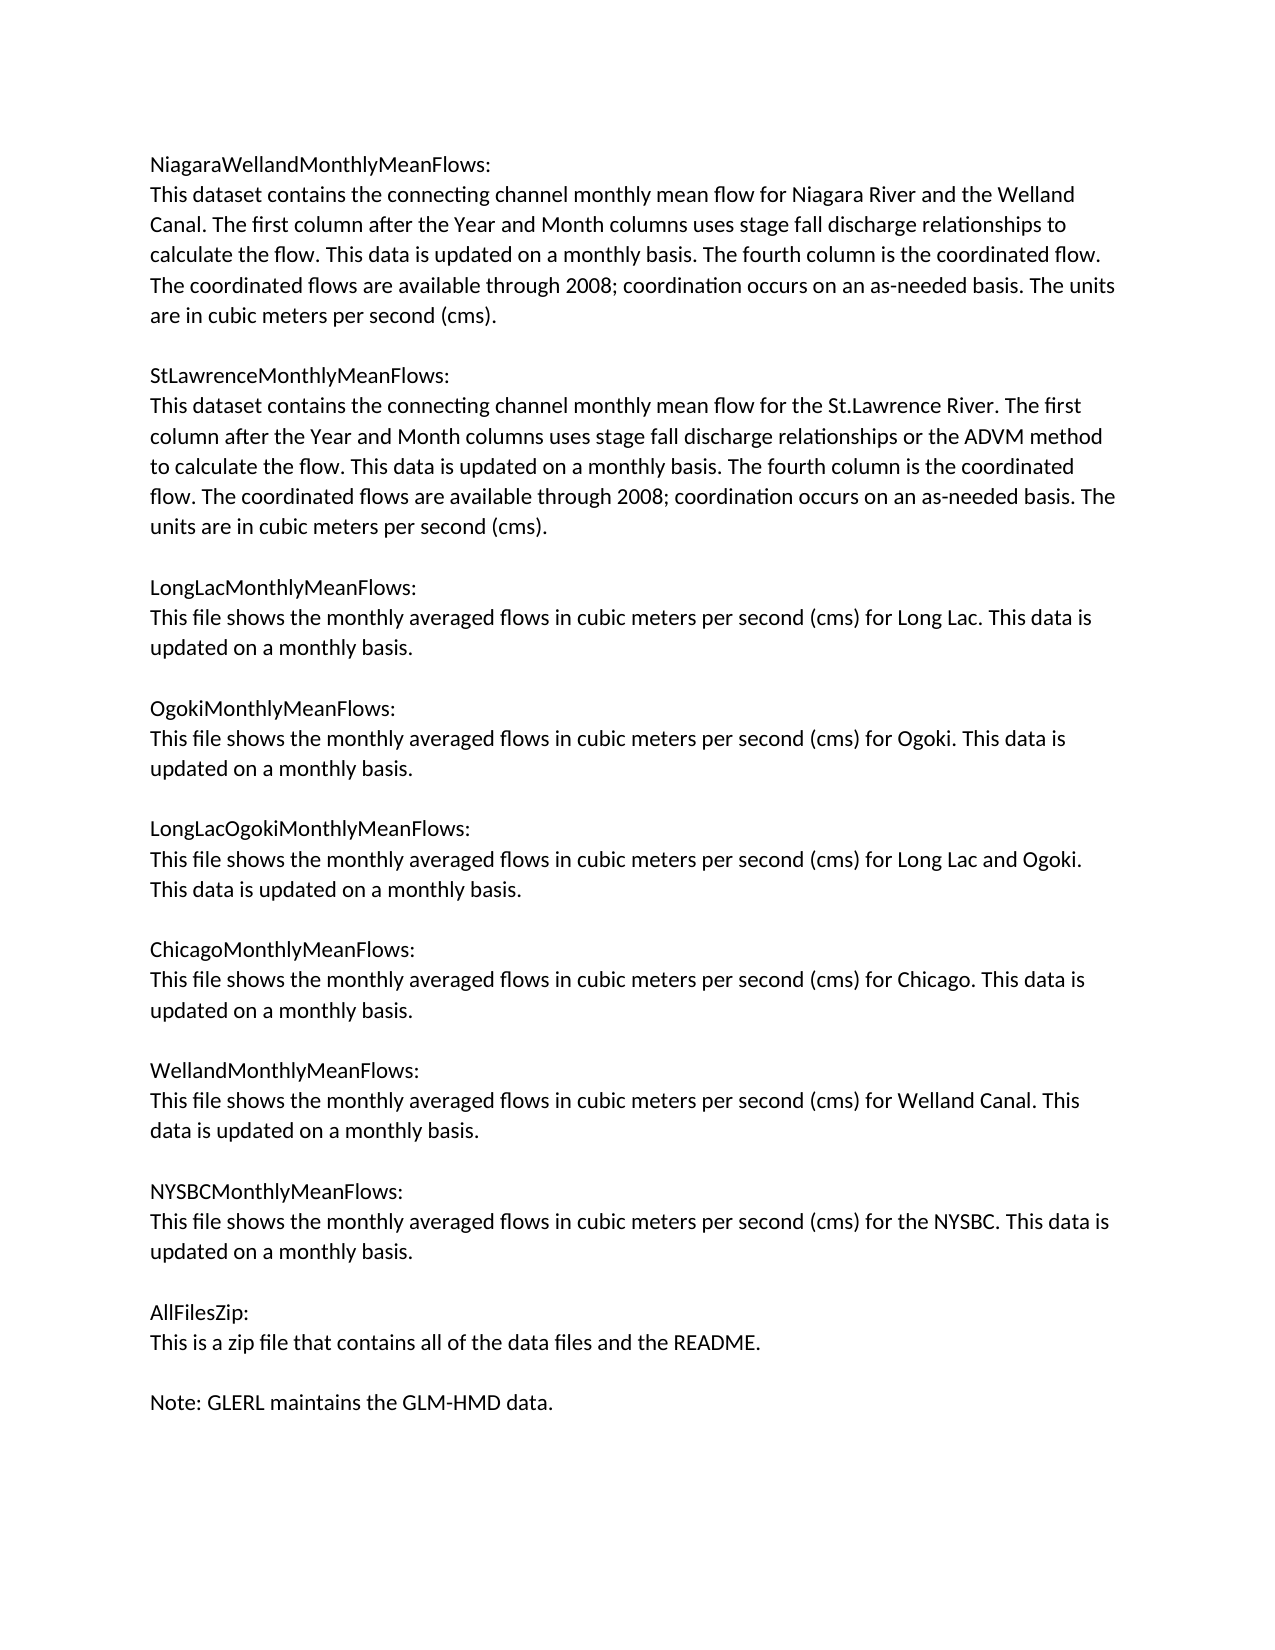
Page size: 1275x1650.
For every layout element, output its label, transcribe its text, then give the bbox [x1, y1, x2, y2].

text StLawrenceMonthlyMeanFlows: [150, 361, 1125, 389]
text WellandMonthlyMeanFlows: [150, 1056, 1125, 1084]
text This file shows the monthly averaged flows in cubic meters per second (cms) for Long Lac. This data is updated on a monthly basis. [150, 603, 1125, 661]
text This file shows the monthly averaged flows in cubic meters per second (cms) for Ogoki. This data is updated on a monthly basis. [150, 724, 1125, 782]
text This dataset contains the connecting channel monthly mean flow for Niagara River and the Welland Canal. The first column after the Year and Month columns uses stage fall discharge relationships to calculate the flow. This data is updated on a monthly basis. The fourth column is the coordinated flow. The coordinated flows are available through 2008; coordination occurs on an as-needed basis. The units are in cubic meters per second (cms). [150, 180, 1125, 329]
text OgokiMonthlyMeanFlows: [150, 694, 1125, 722]
text LongLacMonthlyMeanFlows: [150, 573, 1125, 601]
text ChicagoMonthlyMeanFlows: [150, 935, 1125, 963]
text This file shows the monthly averaged flows in cubic meters per second (cms) for Welland Canal. This data is updated on a monthly basis. [150, 1086, 1125, 1145]
text NiagaraWellandMonthlyMeanFlows: [150, 150, 1125, 178]
text This is a zip file that contains all of the data files and the README. [150, 1328, 1125, 1356]
text AllFilesZip: [150, 1298, 1125, 1326]
text This file shows the monthly averaged flows in cubic meters per second (cms) for Chicago. This data is updated on a monthly basis. [150, 966, 1125, 1024]
text Note: GLERL maintains the GLM-HMD data. [150, 1388, 1125, 1417]
text This dataset contains the connecting channel monthly mean flow for the St.Lawrence River. The first column after the Year and Month columns uses stage fall discharge relationships or the ADVM method to calculate the flow. This data is updated on a monthly basis. The fourth column is the coordinated flow. The coordinated flows are available through 2008; coordination occurs on an as-needed basis. The units are in cubic meters per second (cms). [150, 392, 1125, 541]
text NYSBCMonthlyMeanFlows: [150, 1177, 1125, 1205]
text LongLacOgokiMonthlyMeanFlows: [150, 814, 1125, 843]
text This file shows the monthly averaged flows in cubic meters per second (cms) for the NYSBC. This data is updated on a monthly basis. [150, 1207, 1125, 1266]
text This file shows the monthly averaged flows in cubic meters per second (cms) for Long Lac and Ogoki. This data is updated on a monthly basis. [150, 845, 1125, 903]
